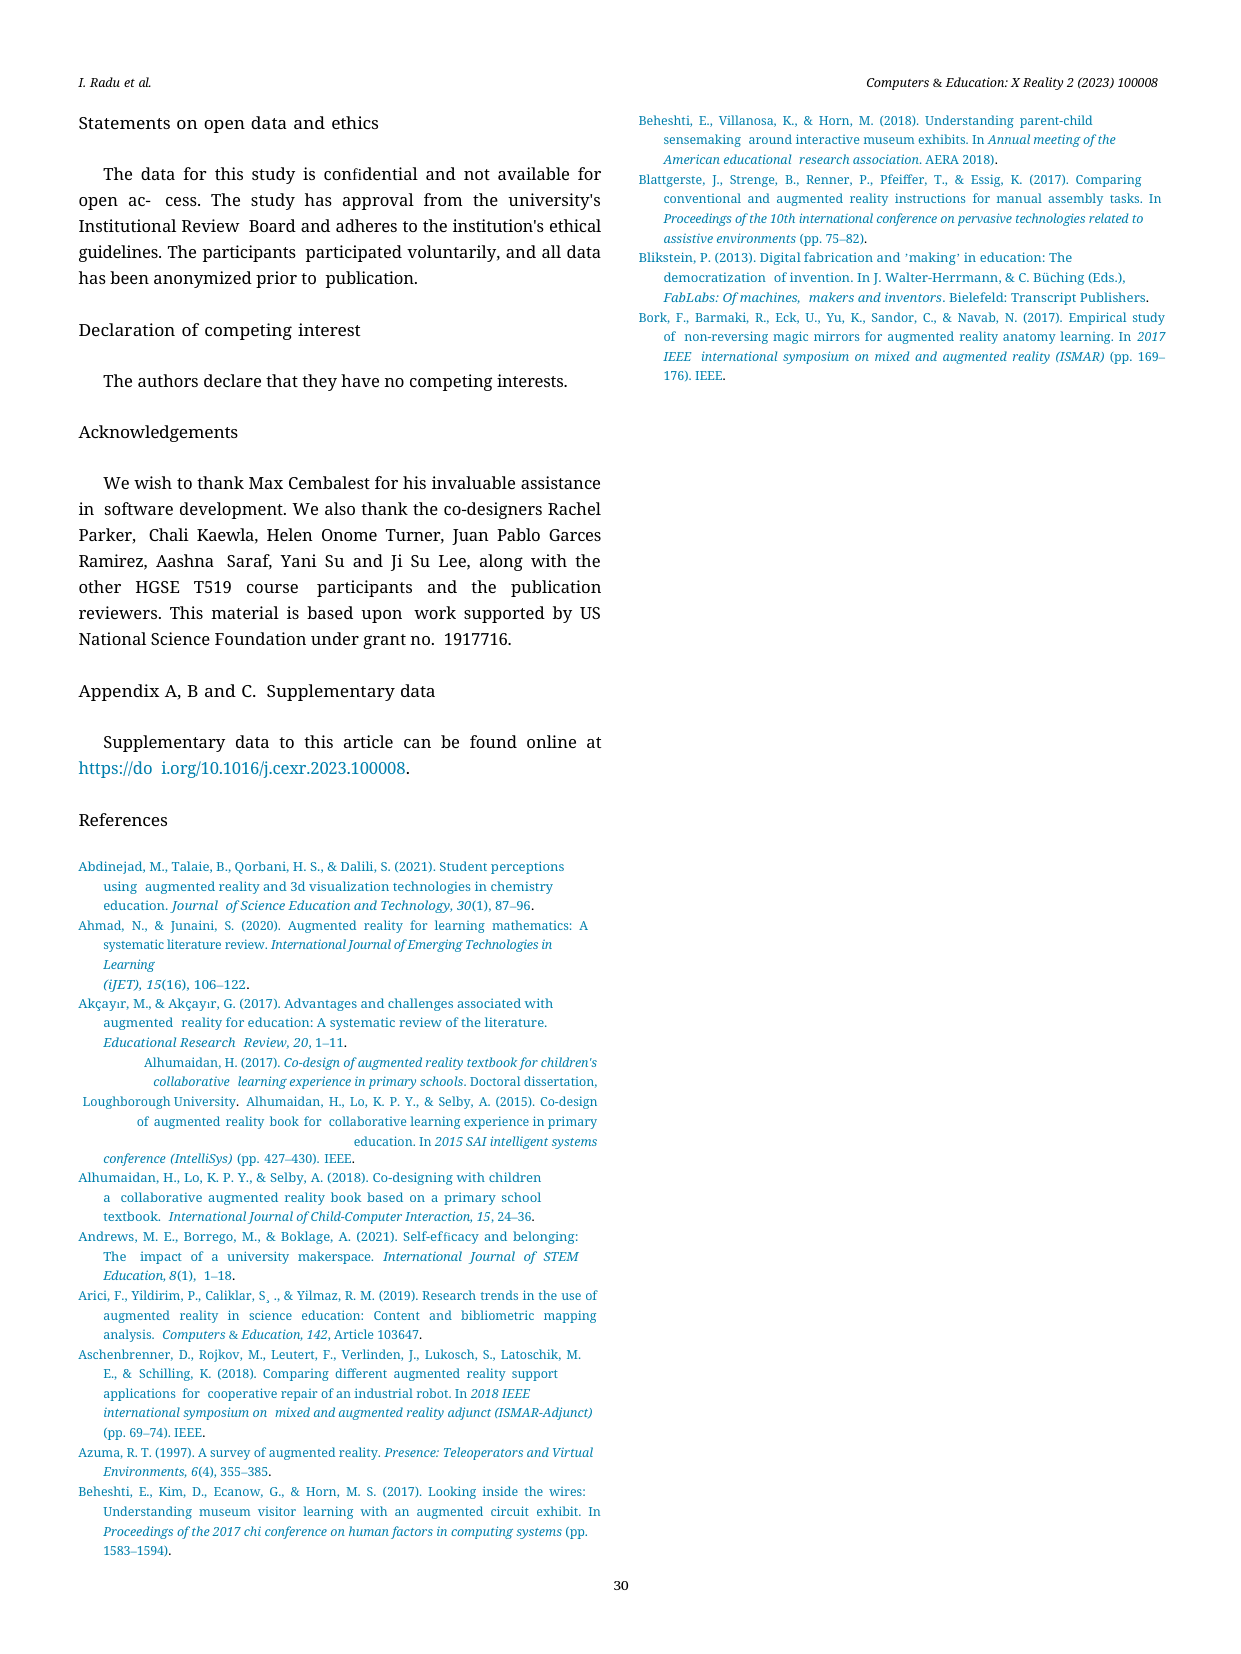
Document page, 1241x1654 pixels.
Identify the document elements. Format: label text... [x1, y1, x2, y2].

picture [1079, 293, 1085, 300]
picture [676, 196, 684, 203]
picture [491, 1509, 497, 1516]
picture [279, 1079, 284, 1089]
picture [1047, 118, 1055, 125]
text Azuma, R. T. (1997). A survey of augmented reality. Presence: Teleoperators and Virtual Environments, 6(4), 355–385. [78, 1444, 606, 1481]
picture [389, 1097, 396, 1104]
picture [187, 1448, 191, 1459]
picture [1103, 334, 1110, 344]
picture [569, 1529, 576, 1537]
picture [970, 175, 977, 184]
picture [374, 1391, 382, 1398]
picture [109, 1001, 118, 1011]
picture [452, 1195, 461, 1200]
picture [934, 175, 941, 182]
picture [107, 1507, 112, 1516]
picture [1116, 315, 1123, 322]
picture [367, 1388, 372, 1398]
picture [297, 1254, 308, 1259]
picture [126, 1040, 132, 1047]
picture [1076, 175, 1082, 184]
picture [752, 295, 758, 302]
picture [708, 137, 715, 144]
picture [129, 1352, 135, 1359]
picture [1003, 334, 1009, 341]
picture [404, 1139, 412, 1146]
picture [192, 1487, 198, 1494]
picture [440, 1349, 447, 1357]
picture [408, 1079, 416, 1089]
picture [305, 1487, 312, 1494]
picture [117, 1546, 122, 1555]
picture [782, 116, 790, 123]
picture [353, 1410, 359, 1420]
picture [525, 864, 531, 872]
picture [312, 1154, 316, 1165]
picture [259, 1096, 267, 1106]
picture [684, 371, 688, 382]
picture [581, 1313, 596, 1323]
picture [456, 1137, 463, 1146]
picture [792, 196, 809, 203]
picture [238, 1293, 246, 1300]
picture [1152, 352, 1157, 361]
picture [460, 861, 466, 869]
picture [657, 176, 662, 184]
picture [836, 193, 841, 203]
picture [500, 1350, 506, 1359]
text conference (IntelliSys) (pp. 427–430). IEEE. [103, 1153, 606, 1167]
picture [287, 1099, 294, 1106]
picture [745, 118, 753, 125]
picture [170, 921, 174, 933]
picture [1073, 137, 1079, 147]
picture [175, 1371, 190, 1381]
picture [151, 903, 157, 910]
picture [226, 1352, 232, 1359]
picture [87, 1293, 95, 1300]
picture [506, 1290, 512, 1300]
picture [87, 920, 95, 930]
picture [443, 1179, 451, 1185]
picture [498, 1371, 505, 1381]
picture [183, 1232, 190, 1239]
picture [452, 923, 465, 930]
picture [821, 295, 827, 302]
picture [126, 1211, 132, 1219]
picture [197, 1251, 203, 1259]
picture [445, 1310, 451, 1320]
picture [178, 1350, 184, 1359]
picture [785, 334, 799, 344]
picture [968, 315, 974, 322]
picture [231, 1509, 250, 1516]
picture [492, 1119, 500, 1126]
picture [102, 1001, 108, 1008]
picture [151, 1391, 160, 1398]
picture [979, 292, 985, 300]
picture [391, 922, 396, 930]
picture [213, 1293, 220, 1300]
picture [139, 1410, 145, 1417]
picture [1011, 293, 1025, 300]
picture [192, 1001, 198, 1008]
picture [128, 761, 133, 776]
picture [93, 1352, 99, 1359]
picture [152, 1368, 160, 1378]
picture [428, 862, 432, 873]
picture [349, 1119, 356, 1126]
picture [405, 884, 411, 891]
picture [1096, 292, 1102, 299]
picture [328, 1154, 335, 1163]
picture [133, 1172, 139, 1180]
picture [424, 1350, 430, 1359]
picture [466, 923, 477, 930]
picture [726, 137, 733, 144]
picture [285, 1119, 291, 1126]
picture [408, 1350, 412, 1362]
picture [672, 216, 682, 223]
picture [864, 331, 869, 339]
picture [280, 1232, 286, 1241]
picture [301, 1391, 307, 1398]
picture [879, 315, 892, 322]
picture [638, 253, 645, 260]
picture [492, 923, 503, 930]
picture [828, 177, 836, 184]
picture [990, 155, 994, 166]
picture [267, 921, 272, 930]
picture [166, 1506, 171, 1516]
picture [504, 1212, 517, 1219]
picture [199, 1369, 207, 1376]
picture [514, 1172, 525, 1182]
text Bork, F., Barmaki, R., Eck, U., Yu, K., Sandor, C., & Navab, N. (2017). Empirical study of non-reversing magic mirrors for augmented reality anatomy learning. In 2017 IEEE international symposium on mixed and augmented reality (ISMAR) (pp. 169–176). IEEE. [638, 309, 1165, 384]
picture [143, 1195, 149, 1202]
picture [553, 1489, 570, 1496]
picture [364, 1509, 374, 1516]
picture [1032, 196, 1038, 203]
picture [411, 1291, 415, 1302]
picture [741, 274, 748, 282]
picture [846, 234, 851, 243]
text Arici, F., Yildirim, P., Caliklar, S¸ ., & Yilmaz, R. M. (2019). Research trends in the use of augmented reality in science education: Content and bibliometric mapping analysis. Computers & Education, 142, Article 103647. [78, 1287, 597, 1343]
picture [392, 1352, 400, 1359]
picture [489, 1313, 495, 1320]
picture [698, 116, 705, 125]
picture [430, 1313, 443, 1320]
picture [1073, 196, 1085, 203]
picture [954, 179, 963, 184]
picture [239, 1173, 245, 1180]
picture [198, 1350, 205, 1357]
picture [421, 1119, 428, 1126]
picture [1049, 196, 1055, 203]
picture [527, 1450, 533, 1457]
picture [427, 1119, 442, 1126]
picture [186, 1428, 193, 1435]
picture [524, 901, 530, 910]
picture [461, 1352, 467, 1359]
picture [1055, 313, 1059, 324]
picture [393, 1172, 399, 1180]
picture [547, 1119, 554, 1127]
picture [1068, 313, 1075, 320]
picture [818, 116, 825, 123]
picture [248, 1467, 253, 1476]
picture [194, 1234, 200, 1241]
text The data for this study is confidential and not available for open ac- cess. The study has approval from the university's Institutional Review Board and adheres to the institution's ethical guidelines. The participants participated voluntarily, and all data has been anonymized prior to publication. [78, 162, 602, 289]
picture [696, 137, 707, 144]
picture [488, 1195, 495, 1205]
picture [472, 1174, 477, 1182]
text Akçayır, M., & Akçayır, G. (2017). Advantages and challenges associated with augmented reality for education: A systematic review of the literature. Educational Research Review, 20, 1–11. [78, 995, 606, 1051]
picture [903, 137, 914, 144]
picture [767, 118, 773, 125]
picture [515, 920, 523, 930]
picture [158, 1099, 167, 1104]
picture [773, 334, 784, 341]
picture [123, 761, 128, 776]
picture [1072, 334, 1091, 341]
picture [497, 881, 504, 891]
picture [404, 1291, 409, 1300]
picture [1085, 196, 1091, 203]
picture [346, 1509, 353, 1519]
picture [453, 1368, 458, 1378]
picture [1118, 292, 1125, 302]
picture [403, 1391, 409, 1398]
picture [398, 1139, 404, 1146]
picture [556, 1078, 563, 1086]
picture [308, 1450, 316, 1457]
picture [166, 1017, 172, 1025]
picture [675, 313, 682, 320]
picture [375, 1508, 380, 1516]
picture [741, 177, 752, 184]
picture [829, 313, 838, 322]
picture [182, 1099, 191, 1106]
picture [763, 193, 769, 203]
picture [158, 1529, 167, 1539]
picture [338, 1234, 344, 1241]
picture [141, 1448, 148, 1455]
picture [410, 920, 415, 928]
picture [248, 1156, 255, 1164]
picture [448, 1410, 454, 1417]
picture [486, 1368, 492, 1376]
text Ahmad, N., & Junaini, S. (2020). Augmented reality for learning mathematics: A systematic literature review. International Journal of Emerging Technologies in Learning [78, 917, 606, 973]
picture [456, 1099, 462, 1106]
picture [982, 315, 989, 322]
picture [380, 1019, 387, 1027]
picture [110, 1546, 115, 1555]
picture [699, 275, 710, 282]
picture [191, 942, 197, 949]
picture [155, 1254, 161, 1262]
picture [107, 923, 113, 930]
picture [192, 923, 199, 930]
picture [568, 1234, 574, 1241]
picture [175, 923, 190, 930]
picture [229, 1331, 234, 1339]
picture [285, 1019, 290, 1027]
picture [664, 155, 670, 162]
picture [1114, 354, 1122, 364]
picture [511, 1060, 517, 1067]
picture [308, 1351, 314, 1359]
picture [718, 274, 725, 282]
picture [908, 315, 914, 322]
picture [995, 118, 1006, 125]
picture [761, 334, 768, 344]
picture [328, 1097, 335, 1104]
picture [124, 1546, 129, 1555]
picture [283, 1295, 292, 1300]
text Beheshti, E., Kim, D., Ecanow, G., & Horn, M. S. (2017). Looking inside the wires: Understanding museum visitor learning with an augmented circuit exhibit. In Proceedings of the 2017 chi conference on human factors in computing systems (pp. 1583–1594). [78, 1483, 606, 1559]
picture [283, 1450, 291, 1460]
picture [154, 1119, 160, 1126]
picture [285, 1154, 298, 1161]
picture [253, 921, 258, 930]
picture [156, 1428, 163, 1435]
picture [224, 1058, 233, 1065]
picture [168, 1119, 176, 1129]
picture [163, 1232, 170, 1239]
picture [162, 1391, 169, 1398]
picture [863, 196, 869, 203]
picture [112, 900, 118, 910]
picture [340, 1154, 350, 1163]
picture [319, 903, 325, 910]
picture [115, 1430, 122, 1440]
picture [108, 942, 115, 952]
picture [738, 118, 746, 125]
picture [435, 903, 446, 913]
picture [199, 1001, 207, 1011]
picture [820, 177, 829, 184]
picture [91, 1099, 97, 1106]
picture [453, 1119, 460, 1129]
picture [1116, 177, 1125, 182]
picture [480, 1292, 485, 1300]
picture [1110, 177, 1117, 184]
picture [163, 1310, 169, 1320]
picture [120, 1096, 127, 1104]
text Andrews, M. E., Borrego, M., & Boklage, A. (2021). Self-efficacy and belonging: The impact of a university makerspace. International Journal of STEM Education, 8(1), 1–18. [78, 1228, 579, 1284]
picture [349, 1097, 355, 1106]
picture [1023, 196, 1031, 203]
picture [462, 1175, 470, 1180]
picture [1115, 196, 1121, 203]
picture [752, 275, 758, 282]
picture [122, 1020, 136, 1025]
picture [908, 255, 919, 260]
picture [429, 1388, 436, 1396]
text Alhumaidan, H., Lo, K. P. Y., & Selby, A. (2018). Co-designing with children a collaborative augmented reality book based on a primary school textbook. International Journal of Child-Computer Interaction, 15, 24–36. [78, 1169, 543, 1226]
text References [78, 808, 606, 831]
picture [471, 1234, 478, 1244]
picture [304, 923, 312, 933]
picture [638, 116, 645, 125]
picture [461, 1310, 471, 1318]
text Blattgerste, J., Strenge, B., Renner, P., Pfeiffer, T., & Essig, K. (2017). Comparing conventional and augmented reality instructions for manual assembly tasks. In Proceedings of the 10th international conference on pervasive technologies related to assistive environments (pp. 75–82). [638, 171, 1173, 247]
picture [539, 1409, 549, 1415]
picture [357, 1116, 364, 1124]
picture [273, 1058, 277, 1069]
picture [520, 1529, 528, 1539]
picture [227, 1195, 241, 1200]
picture [234, 1527, 240, 1536]
picture [317, 1251, 324, 1261]
picture [518, 1019, 523, 1027]
picture [570, 1313, 580, 1323]
picture [313, 1330, 319, 1337]
picture [141, 1352, 150, 1359]
picture [292, 862, 299, 869]
picture [195, 1020, 201, 1027]
text (iJET), 15(16), 106–122. [103, 976, 606, 993]
picture [177, 1509, 184, 1516]
picture [296, 1175, 303, 1185]
picture [898, 196, 906, 203]
picture [699, 253, 705, 260]
picture [121, 1175, 127, 1182]
picture [408, 1371, 426, 1381]
picture [490, 864, 496, 872]
picture [877, 255, 883, 262]
picture [1048, 334, 1055, 344]
text Alhumaidan, H. (2017). Co-design of augmented reality textbook for children's collaborative learning experience in primary schools. Doctoral dissertation, Loughborough University. Alhumaidan, H., Lo, K. P. Y., & Selby, A. (2015). Co-design of augmented reality book for collaborative learning experience in primary education. In 2015 SAI intelligent systems [78, 1054, 597, 1150]
picture [367, 1192, 373, 1199]
picture [1092, 334, 1103, 341]
picture [161, 884, 168, 891]
picture [196, 1057, 202, 1067]
picture [368, 1139, 376, 1146]
picture [816, 252, 822, 259]
picture [858, 116, 863, 125]
picture [943, 354, 949, 361]
picture [533, 1371, 540, 1381]
picture [117, 1391, 124, 1399]
picture [934, 118, 941, 125]
picture [150, 1192, 156, 1199]
picture [214, 1239, 224, 1244]
picture [140, 1254, 154, 1259]
picture [267, 1099, 279, 1106]
picture [326, 884, 333, 891]
picture [988, 312, 994, 319]
text Statements on open data and ethics [78, 112, 606, 134]
picture [957, 354, 963, 364]
picture [361, 1136, 367, 1146]
picture [450, 1254, 457, 1261]
picture [761, 177, 768, 187]
picture [463, 1099, 470, 1109]
picture [762, 137, 768, 144]
picture [122, 1213, 127, 1221]
picture [99, 1293, 107, 1300]
picture [187, 1291, 194, 1298]
picture [518, 1212, 523, 1221]
picture [436, 942, 444, 952]
picture [98, 1231, 105, 1241]
picture [704, 315, 727, 322]
picture [1088, 295, 1094, 302]
picture [255, 1313, 261, 1320]
picture [413, 1330, 418, 1339]
picture [582, 1099, 590, 1109]
picture [202, 1467, 209, 1474]
picture [144, 1546, 149, 1555]
picture [99, 1175, 106, 1182]
picture [199, 1509, 210, 1516]
picture [638, 313, 645, 322]
picture [452, 1017, 458, 1025]
picture [759, 253, 765, 260]
picture [344, 1350, 349, 1359]
picture [1088, 315, 1098, 325]
picture [304, 1371, 321, 1378]
picture [994, 255, 1001, 262]
picture [1084, 177, 1090, 184]
picture [222, 1173, 228, 1180]
picture [194, 1391, 200, 1398]
picture [269, 1450, 275, 1457]
picture [229, 1369, 234, 1378]
picture [329, 923, 337, 930]
picture [932, 134, 944, 144]
picture [252, 884, 259, 894]
picture [538, 1292, 543, 1300]
picture [179, 1194, 186, 1202]
picture [143, 1116, 148, 1124]
picture [592, 1509, 600, 1516]
picture [158, 1487, 166, 1494]
picture [1008, 196, 1015, 203]
picture [260, 1447, 265, 1455]
picture [523, 1139, 528, 1149]
picture [93, 1486, 101, 1496]
text Abdinejad, M., Talaie, B., Qorbani, H. S., & Dalili, S. (2021). Student perceptions using augmented reality and 3d visualization technologies in chemistry education. Journal of Science Education and Technology, 30(1), 87–96. [78, 858, 599, 914]
picture [504, 1254, 510, 1261]
text Acknowledgements [78, 420, 606, 443]
picture [524, 1488, 529, 1496]
picture [193, 1119, 201, 1126]
picture [783, 354, 789, 361]
picture [361, 1001, 368, 1008]
picture [870, 334, 876, 341]
picture [850, 313, 858, 320]
picture [309, 1234, 315, 1241]
picture [208, 881, 214, 889]
picture [905, 116, 910, 125]
picture [699, 371, 706, 378]
picture [984, 216, 995, 223]
picture [534, 1234, 540, 1241]
picture [366, 1449, 371, 1457]
picture [803, 236, 810, 244]
picture [278, 1020, 284, 1027]
picture [586, 1293, 592, 1300]
picture [1010, 175, 1018, 182]
picture [554, 1448, 560, 1457]
picture [638, 175, 645, 184]
picture [148, 1099, 162, 1109]
picture [203, 1234, 211, 1239]
picture [138, 1487, 145, 1496]
picture [438, 1060, 444, 1067]
picture [185, 942, 191, 949]
picture [173, 1097, 182, 1106]
picture [303, 1116, 308, 1124]
picture [894, 312, 900, 322]
picture [324, 1254, 330, 1261]
picture [1159, 332, 1165, 341]
picture [410, 881, 417, 889]
picture [860, 157, 870, 164]
picture [809, 313, 814, 322]
picture [1041, 175, 1046, 184]
picture [196, 761, 201, 776]
picture [1017, 254, 1022, 262]
picture [455, 942, 460, 952]
text The authors declare that they have no competing interests. [103, 369, 606, 392]
picture [497, 1293, 504, 1300]
picture [1014, 196, 1022, 203]
picture [521, 1097, 526, 1106]
picture [267, 1058, 272, 1067]
picture [503, 1529, 512, 1539]
picture [472, 1137, 480, 1146]
picture [785, 134, 790, 144]
picture [902, 174, 912, 182]
picture [337, 1391, 350, 1398]
picture [160, 1195, 166, 1202]
text Declaration of competing interest [78, 318, 606, 341]
picture [374, 1371, 382, 1378]
picture [135, 1099, 146, 1106]
picture [550, 1234, 558, 1239]
picture [469, 1489, 476, 1499]
picture [264, 1154, 271, 1161]
picture [936, 273, 942, 280]
picture [789, 312, 796, 320]
text Supplementary data to this article can be found online at https://do i.org/10.1016/j.cexr.2023.100008. [78, 731, 602, 779]
picture [379, 1349, 384, 1359]
picture [476, 1172, 483, 1180]
picture [514, 998, 520, 1006]
picture [562, 1506, 568, 1513]
picture [947, 331, 952, 341]
picture [443, 1137, 449, 1146]
picture [1010, 334, 1017, 341]
picture [545, 998, 552, 1008]
picture [445, 923, 451, 930]
picture [513, 1192, 520, 1200]
picture [443, 1232, 449, 1241]
picture [167, 1173, 173, 1180]
picture [988, 115, 994, 125]
picture [346, 1368, 356, 1376]
picture [243, 1489, 249, 1496]
picture [944, 134, 952, 142]
picture [1010, 255, 1016, 262]
picture [258, 861, 264, 868]
picture [456, 1509, 464, 1516]
picture [383, 1139, 389, 1146]
picture [1063, 295, 1069, 303]
picture [224, 1098, 229, 1106]
text Aschenbrenner, D., Rojkov, M., Leutert, F., Verlinden, J., Lukosch, S., Latoschik, M. E., & Schilling, K. (2018). Comparing different augmented reality support applications for cooperative repair of an industrial robot. In 2018 IEEE international symposium on mixed and augmented reality adjunct (ISMAR-Adjunct) (pp. 69–74). IEEE. [78, 1346, 599, 1441]
text Appendix A, B and C. Supplementary data [78, 679, 606, 702]
picture [675, 137, 683, 144]
picture [297, 1231, 304, 1241]
text Blikstein, P. (2013). Digital fabrication and ’making’ in education: The democratization of invention. In J. Walter-Herrmann, & C. Büching (Eds.), FabLabs: Of machines, makers and inventors. Bielefeld: Transcript Publishers. [638, 249, 1163, 306]
picture [525, 1212, 530, 1221]
picture [403, 1001, 410, 1008]
picture [210, 1019, 215, 1027]
picture [298, 1096, 303, 1106]
picture [473, 1313, 479, 1320]
picture [803, 252, 809, 260]
picture [346, 1313, 352, 1320]
picture [331, 1313, 337, 1320]
picture [488, 1078, 496, 1086]
picture [495, 1172, 502, 1182]
picture [972, 334, 979, 341]
picture [719, 216, 724, 226]
picture [392, 1391, 400, 1398]
picture [340, 1254, 348, 1262]
picture [842, 334, 848, 341]
picture [259, 761, 265, 776]
picture [374, 1311, 380, 1320]
picture [262, 1020, 269, 1027]
picture [408, 1487, 413, 1496]
picture [390, 1232, 394, 1243]
picture [308, 1391, 317, 1398]
picture [767, 354, 773, 361]
picture [344, 1291, 351, 1298]
picture [1019, 334, 1025, 341]
picture [322, 1350, 329, 1357]
text We wish to thank Max Cembalest for his invaluable assistance in software development. We also thank the co-designers Rachel Parker, Chali Kaewla, Helen Onome Turner, Juan Pablo Garces Ramirez, Aashna Saraf, Yani Su and Ji Su Lee, along with the other HGSE T519 course participants and the publication reviewers. This material is based upon work supported by US National Science Foundation under grant no. 1917716. [78, 472, 602, 651]
picture [227, 1391, 234, 1399]
picture [343, 1332, 349, 1339]
picture [693, 334, 699, 341]
picture [912, 195, 923, 203]
picture [869, 193, 875, 201]
picture [278, 1119, 284, 1126]
picture [458, 1234, 464, 1241]
picture [119, 1313, 129, 1318]
text Beheshti, E., Villanosa, K., & Horn, M. (2018). Understanding parent-child sensemaking around interactive museum exhibits. In Annual meeting of the American educational research association. AERA 2018). [638, 112, 1173, 168]
picture [245, 1116, 251, 1124]
picture [470, 1119, 484, 1127]
picture [204, 1060, 217, 1067]
picture [1019, 118, 1026, 126]
picture [325, 1060, 332, 1070]
picture [193, 1313, 199, 1320]
picture [511, 1020, 517, 1027]
picture [361, 1173, 365, 1184]
picture [728, 315, 735, 322]
picture [480, 1371, 486, 1378]
picture [991, 334, 998, 344]
picture [431, 1509, 439, 1519]
picture [959, 275, 972, 280]
picture [1126, 177, 1141, 187]
picture [925, 116, 934, 125]
picture [213, 1487, 220, 1494]
picture [461, 1019, 466, 1027]
picture [105, 1099, 112, 1109]
picture [987, 135, 995, 144]
picture [993, 177, 1000, 187]
picture [372, 1060, 377, 1070]
picture [465, 1017, 472, 1025]
picture [664, 236, 670, 243]
picture [1049, 252, 1064, 262]
picture [903, 334, 920, 341]
picture [469, 1077, 475, 1086]
picture [590, 1119, 597, 1129]
picture [178, 1428, 185, 1435]
picture [103, 1251, 118, 1261]
picture [513, 1231, 519, 1238]
picture [707, 371, 721, 380]
picture [239, 1119, 245, 1126]
